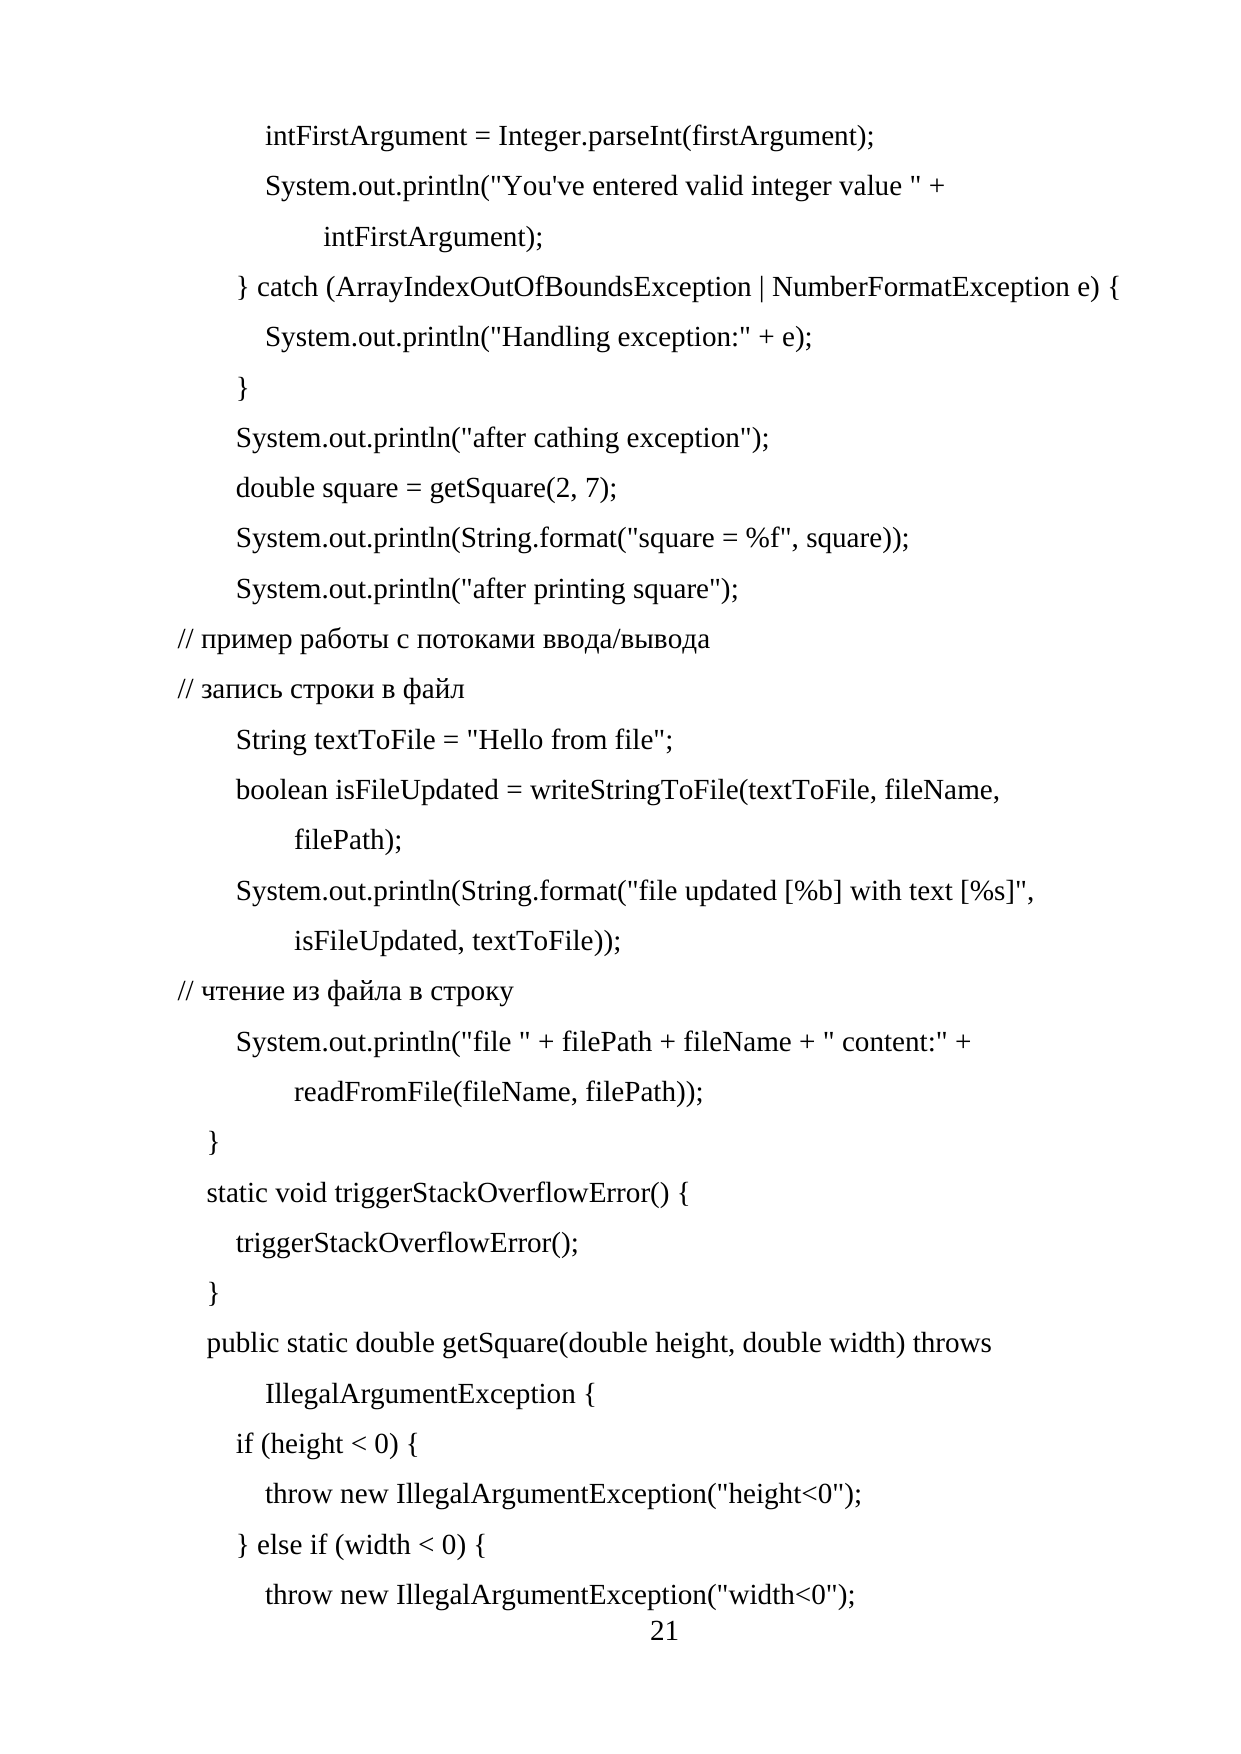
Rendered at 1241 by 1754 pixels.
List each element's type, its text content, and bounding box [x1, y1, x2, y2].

text String textToFile = "Hello from file"; [177, 722, 1152, 755]
text IllegalArgumentException { [177, 1376, 1152, 1409]
text throw new IllegalArgumentException("width<0"); [177, 1577, 1152, 1611]
text public static double getSquare(double height, double width) throws [177, 1326, 1152, 1359]
text System.out.println("after cathing exception"); [177, 420, 1152, 453]
text if (height < 0) { [177, 1426, 1152, 1460]
text double square = getSquare(2, 7); [177, 470, 1152, 504]
text System.out.println("You've entered valid integer value " + [177, 168, 1152, 202]
text System.out.println("after printing square"); [177, 571, 1152, 604]
text intFirstArgument); [177, 219, 1152, 252]
text static void triggerStackOverflowError() { [177, 1175, 1152, 1208]
text } [177, 1124, 1152, 1158]
text System.out.println("file " + filePath + fileName + " content:" + [177, 1024, 1152, 1057]
text readFromFile(fileName, filePath)); [177, 1074, 1152, 1108]
text // запись строки в файл [177, 672, 1152, 705]
text boolean isFileUpdated = writeStringToFile(textToFile, fileName, [177, 772, 1152, 806]
text // пример работы с потоками ввода/вывода [177, 621, 1152, 655]
text triggerStackOverflowError(); [177, 1225, 1152, 1258]
text System.out.println(String.format("square = %f", square)); [177, 521, 1152, 554]
text } else if (width < 0) { [177, 1527, 1152, 1560]
text System.out.println(String.format("file updated [%b] with text [%s]", [177, 873, 1152, 906]
text isFileUpdated, textToFile)); [177, 923, 1152, 957]
text throw new IllegalArgumentException("height<0"); [177, 1477, 1152, 1510]
text } [177, 370, 1152, 403]
text // чтение из файла в строку [177, 973, 1152, 1007]
text } [177, 1275, 1152, 1309]
text intFirstArgument = Integer.parseInt(firstArgument); [177, 118, 1152, 152]
text filePath); [177, 822, 1152, 856]
text System.out.println("Handling exception:" + e); [177, 319, 1152, 353]
text } catch (ArrayIndexOutOfBoundsException | NumberFormatException e) { [177, 269, 1152, 303]
